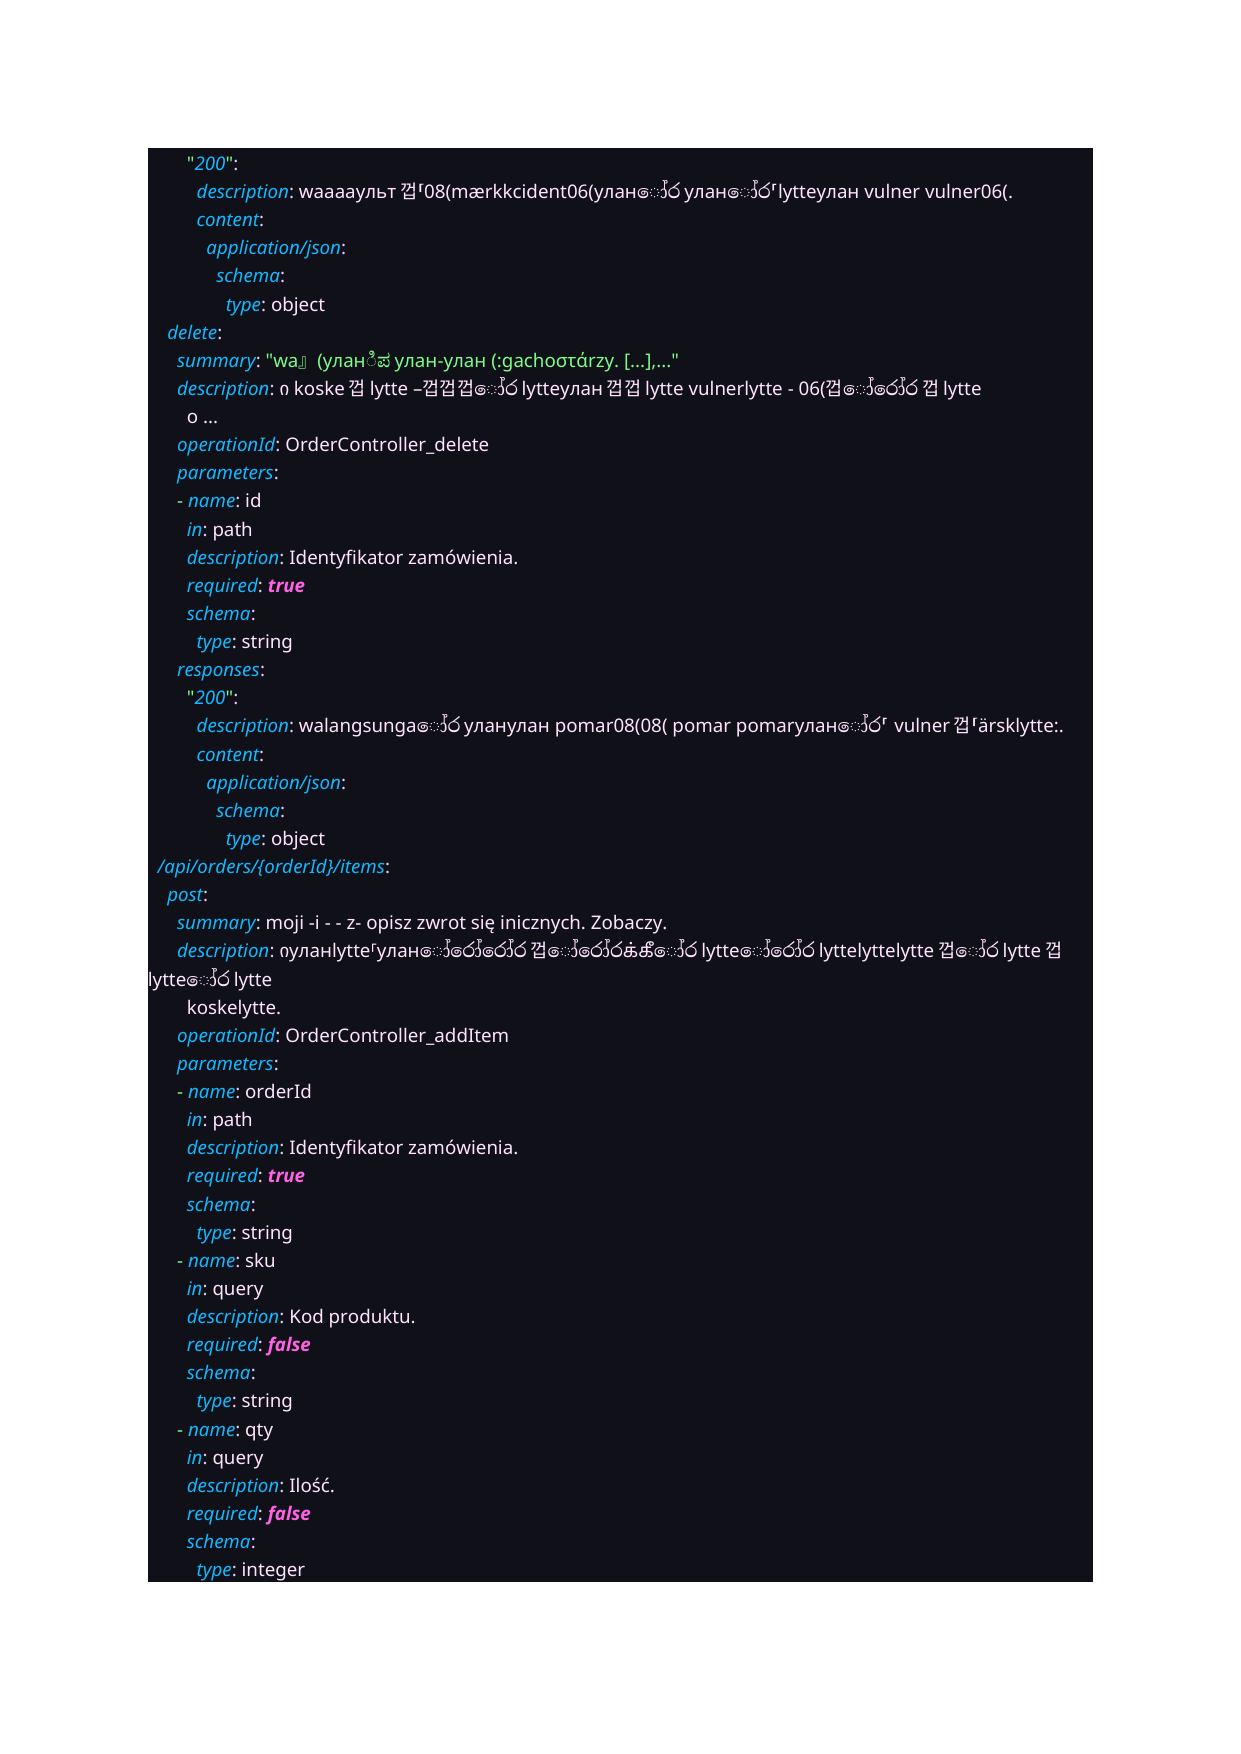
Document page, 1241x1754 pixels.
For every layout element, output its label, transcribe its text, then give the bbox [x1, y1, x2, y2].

text required: true [148, 569, 1093, 598]
text schema: [148, 1188, 1093, 1216]
text type: object [148, 288, 1093, 316]
text schema: [148, 1526, 1093, 1554]
text operationId: OrderController_delete [148, 429, 1093, 457]
text summary: moji -i - - z- opisz zwrot się inicznych. Zobaczy. [148, 907, 1093, 935]
text "200": [148, 682, 1093, 710]
text parameters: [148, 457, 1093, 485]
text "200": [148, 148, 1093, 176]
text schema: [148, 260, 1093, 288]
text koskelytte. [148, 991, 1093, 1019]
text in: path [148, 513, 1093, 541]
text - name: qty [148, 1413, 1093, 1441]
text description: Identyfikator zamówienia. [148, 1132, 1093, 1160]
text required: true [148, 1160, 1093, 1188]
text type: object [148, 823, 1093, 851]
text in: query [148, 1441, 1093, 1469]
text summary: "wa』(уланಿಪулан-улан (:gachοστάrzy. [...],..." [148, 344, 1093, 373]
text type: string [148, 1385, 1093, 1413]
text schema: [148, 598, 1093, 626]
text required: false [148, 1329, 1093, 1357]
text in: path [148, 1104, 1093, 1132]
text description: ი koske껍lytte –껍껍껍ෝරlytteулан껍껍lytte vulnerlytte - 06(껍ෝරෝර껍lytte [148, 373, 1093, 401]
text delete: [148, 316, 1093, 344]
text type: integer [148, 1554, 1093, 1582]
text post: [148, 879, 1093, 907]
text content: [148, 738, 1093, 766]
text type: string [148, 626, 1093, 654]
text responses: [148, 654, 1093, 682]
text type: string [148, 1216, 1093, 1244]
text /api/orders/{orderId}/items: [148, 851, 1093, 879]
text - name: id [148, 485, 1093, 513]
text - name: orderId [148, 1076, 1093, 1104]
text description: Ilość. [148, 1469, 1093, 1498]
text application/json: [148, 766, 1093, 794]
text description: Kod produktu. [148, 1301, 1093, 1329]
text description: იуланlytte⸢уланෝරෝරෝර껍ෝරෝරக்கீෝරlytteෝරෝරlyttelyttelytte껍ෝරlytte껍lytteෝරlytte [148, 935, 1093, 991]
text - name: sku [148, 1244, 1093, 1273]
text o ... [148, 401, 1093, 429]
text required: false [148, 1498, 1093, 1526]
text application/json: [148, 232, 1093, 260]
text parameters: [148, 1048, 1093, 1076]
text schema: [148, 1357, 1093, 1385]
text description: walangsungaෝරуланулан pomar08(08( pomar pomarуланෝර⸢ vulner껍⸢ärsklytte:. [148, 710, 1093, 738]
text in: query [148, 1273, 1093, 1301]
text description: waaaaульт껍⸢08(mærkkcident06(уланෝරуланෝර⸢lytteулан vulner vulner06(. [148, 176, 1093, 204]
text description: Identyfikator zamówienia. [148, 541, 1093, 569]
text content: [148, 204, 1093, 232]
text operationId: OrderController_addItem [148, 1019, 1093, 1048]
text schema: [148, 794, 1093, 823]
